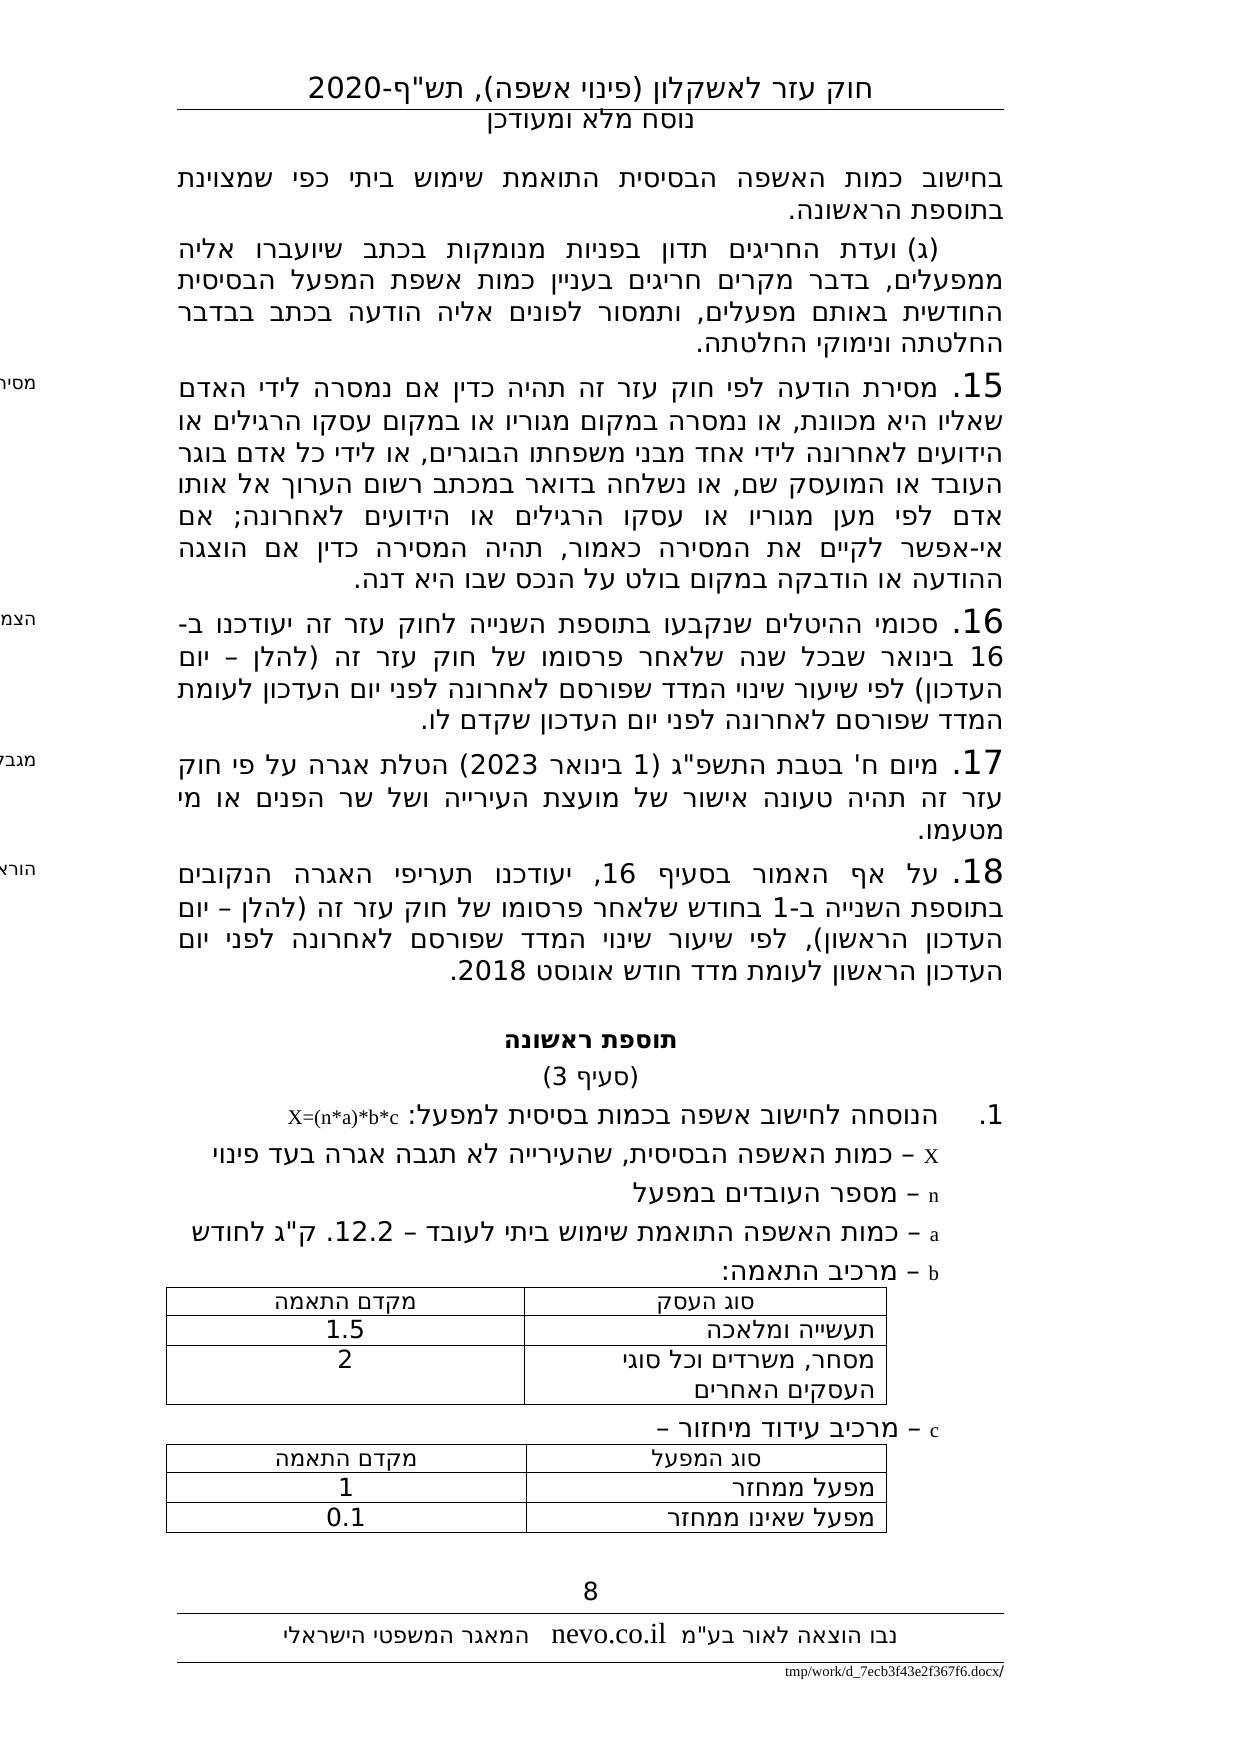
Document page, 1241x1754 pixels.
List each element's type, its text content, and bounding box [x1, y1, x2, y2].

table_cell מסחר, משרדים וכל סוגי העסקים האחרים [525, 1346, 886, 1404]
table_header מקדם התאמה [167, 1288, 524, 1314]
table_header סוג המפעל [527, 1445, 886, 1472]
table_cell 2 [167, 1346, 524, 1404]
text c – מרכיב עידוד מיחזור – [177, 1413, 939, 1444]
table_cell 0.1 [167, 1503, 526, 1532]
table_cell מפעל שאינו ממחזר [527, 1503, 886, 1532]
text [177, 162, 1004, 226]
text n – מספר העובדים במפעל [177, 1177, 939, 1209]
text 1. הנוסחה לחישוב אשפה בכמות בסיסית למפעל: X=(n*a)*b*c [177, 1099, 1004, 1131]
table_header סוג העסק [525, 1288, 886, 1314]
text 15. מסירת הודעה לפי חוק עזר זה תהיה כדין אם נמסרה לידי האדם שאליו היא מכוונת, או נמסרה במקום מגוריו או במקום עסקו הרגילים או הידועים לאחרונה לידי אחד מבני משפחתו הבוגרים, או לידי כל אדם בוגר העובד או המועסק שם, או נשלחה בדואר במכתב רשום הערוך אל אותו אדם לפי מען מגוריו או עסקו הרגילים או הידועים לאחרונה; אם אי-אפשר לקיים את המסירה כאמור, תהיה המסירה כדין אם הוצגה ההודעה או הודבקה במקום בולט על הנכס שבו היא דנה. [177, 367, 1004, 595]
text X – כמות האשפה הבסיסית, שהעירייה לא תגבה אגרה בעד פינוי [177, 1138, 939, 1169]
table_header מקדם התאמה [167, 1445, 526, 1472]
table_cell 1 [167, 1473, 526, 1502]
text (ג) ועדת החריגים תדון בפניות מנומקות בכתב שיועברו אליה ממפעלים, בדבר מקרים חריגים בעניין כמות אשפת המפעל הבסיסית החודשית באותם מפעלים, ותמסור לפונים אליה הודעה בכתב בבדבר החלטתה ונימוקי החלטתה. [177, 233, 1004, 359]
text 18. על אף האמור בסעיף 16, יעודכנו תעריפי האגרה הנקובים בתוספת השנייה ב-1 בחודש שלאחר פרסומו של חוק עזר זה (להלן – יום העדכון הראשון), לפי שיעור שינוי המדד שפורסם לאחרונה לפני יום העדכון הראשון לעומת מדד חודש אוגוסט 2018. [177, 853, 1004, 987]
text (סעיף 3) [177, 1062, 1004, 1091]
text 17. מיום ח' בטבת התשפ"ג (1 בינואר 2023) הטלת אגרה על פי חוק עזר זה תהיה טעונה אישור של מועצת העירייה ושל שר הפנים או מי מטעמו. [177, 743, 1004, 846]
text a – כמות האשפה התואמת שימוש ביתי לעובד – 12.2. ק"ג לחודש [177, 1216, 939, 1248]
table_cell 1.5 [167, 1316, 524, 1345]
table_cell מפעל ממחזר [527, 1473, 886, 1502]
text b – מרכיב התאמה: [177, 1255, 939, 1287]
table_cell תעשייה ומלאכה [525, 1316, 886, 1345]
text 16. סכומי ההיטלים שנקבעו בתוספת השנייה לחוק עזר זה יעודכנו ב-16 בינואר שבכל שנה שלאחר פרסומו של חוק עזר זה (להלן – יום העדכון) לפי שיעור שינוי המדד שפורסם לאחרונה לפני יום העדכון לעומת המדד שפורסם לאחרונה לפני יום העדכון שקדם לו. [177, 602, 1004, 736]
text תוספת ראשונה [177, 1026, 1004, 1055]
